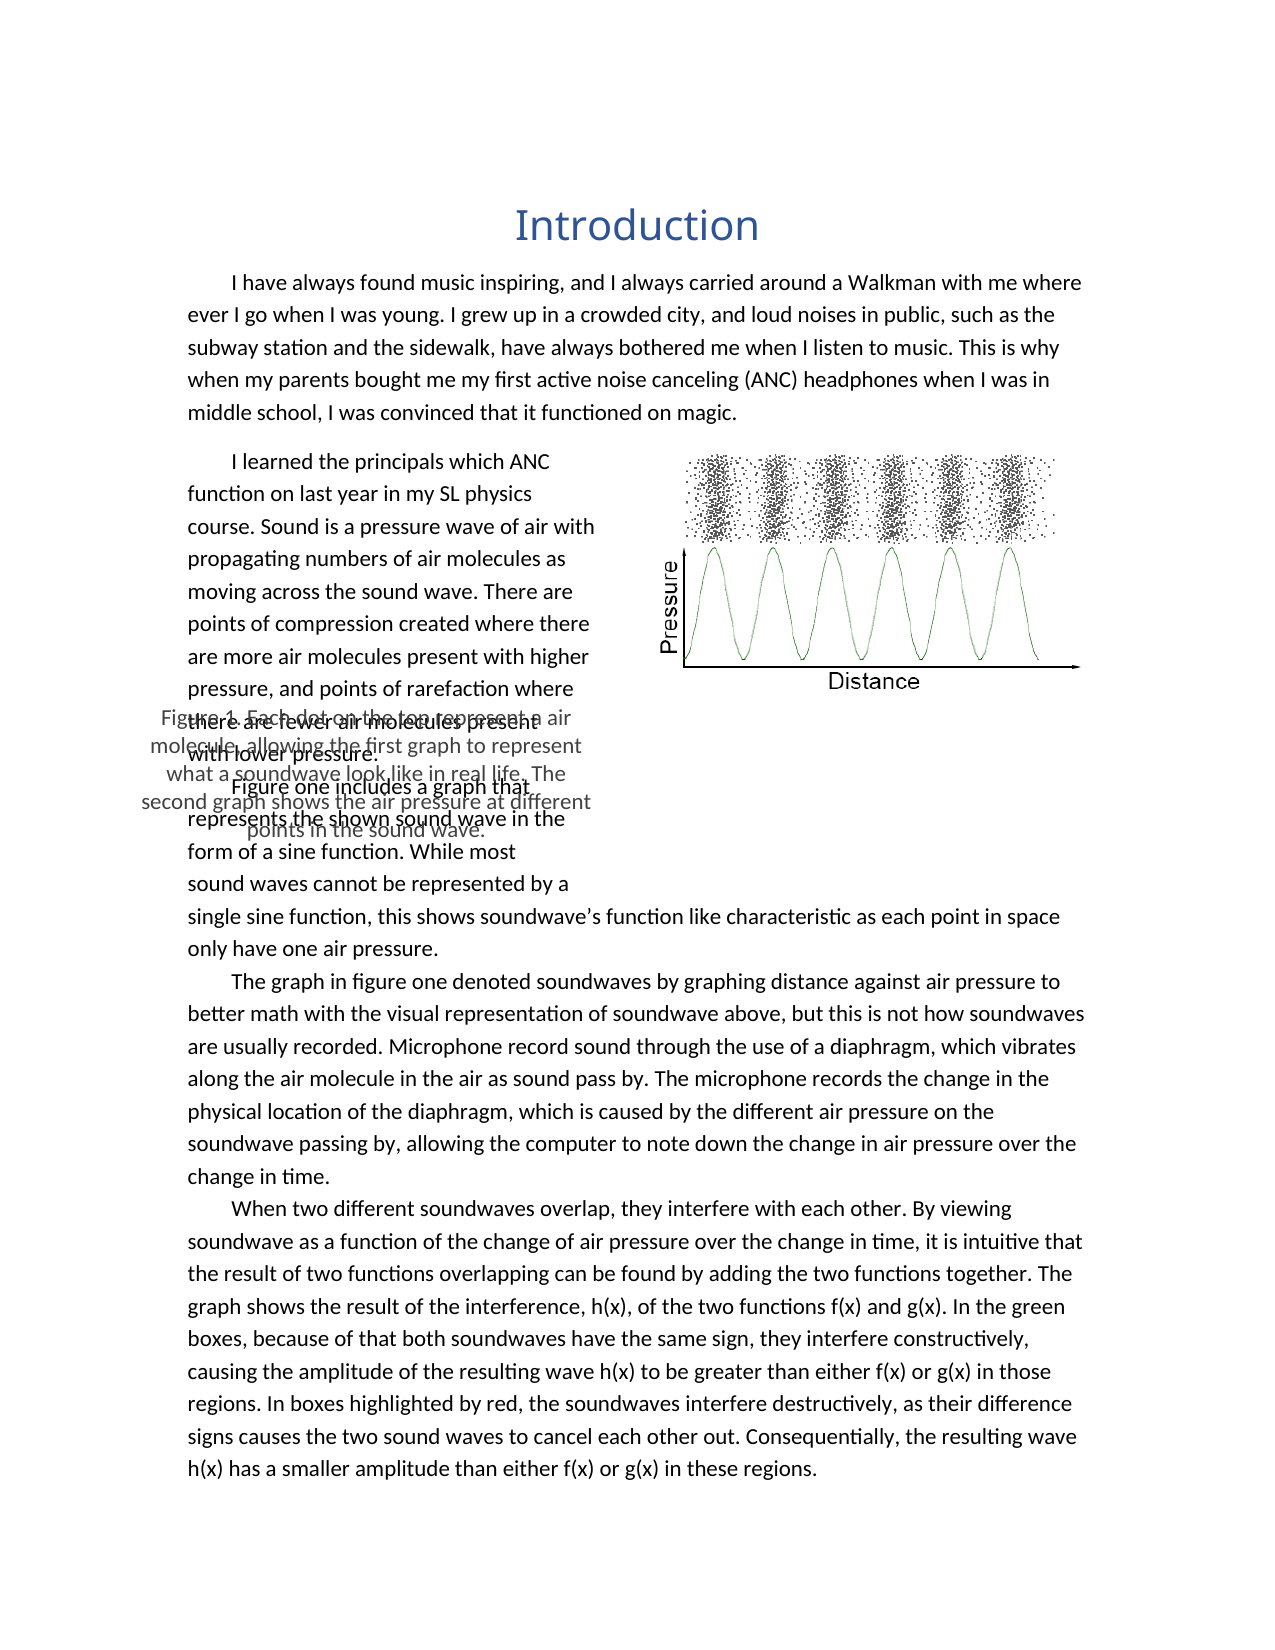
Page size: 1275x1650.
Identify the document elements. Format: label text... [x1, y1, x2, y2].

text Figure one includes a graph that represents the shown sound wave in the form of a sine function. While most sound waves cannot be represented by a single sine function, this shows soundwave’s function like characteristic as each point in space only have one air pressure. [187, 769, 1087, 964]
subtitle Introduction [187, 192, 1087, 257]
text The graph in figure one denoted soundwaves by graphing distance against air pressure to better math with the visual representation of soundwave above, but this is not how soundwaves are usually recorded. Microphone record sound through the use of a diaphragm, which vibrates along the air molecule in the air as sound pass by. The microphone records the change in the physical location of the diaphragm, which is caused by the different air pressure on the soundwave passing by, allowing the computer to note down the change in air pressure over the change in time. [187, 964, 1087, 1192]
picture [632, 445, 1086, 712]
text I have always found music inspiring, and I always carried around a Walkman with me where ever I go when I was young. I grew up in a crowded city, and loud noises in public, such as the subway station and the sidewalk, have always bothered me when I listen to music. This is why when my parents bought me my first active noise canceling (ANC) headphones when I was in middle school, I was convinced that it functioned on magic. [187, 265, 1087, 428]
text When two different soundwaves overlap, they interfere with each other. By viewing soundwave as a function of the change of air pressure over the change in time, it is intuitive that the result of two functions overlapping can be found by adding the two functions together. The graph shows the result of the interference, h(x), of the two functions f(x) and g(x). In the green boxes, because of that both soundwaves have the same sign, they interfere constructively, causing the amplitude of the resulting wave h(x) to be greater than either f(x) or g(x) in those regions. In boxes highlighted by red, the soundwaves interfere destructively, as their difference signs causes the two sound waves to cancel each other out. Consequentially, the resulting wave h(x) has a smaller amplitude than either f(x) or g(x) in these regions. [187, 1192, 1087, 1484]
